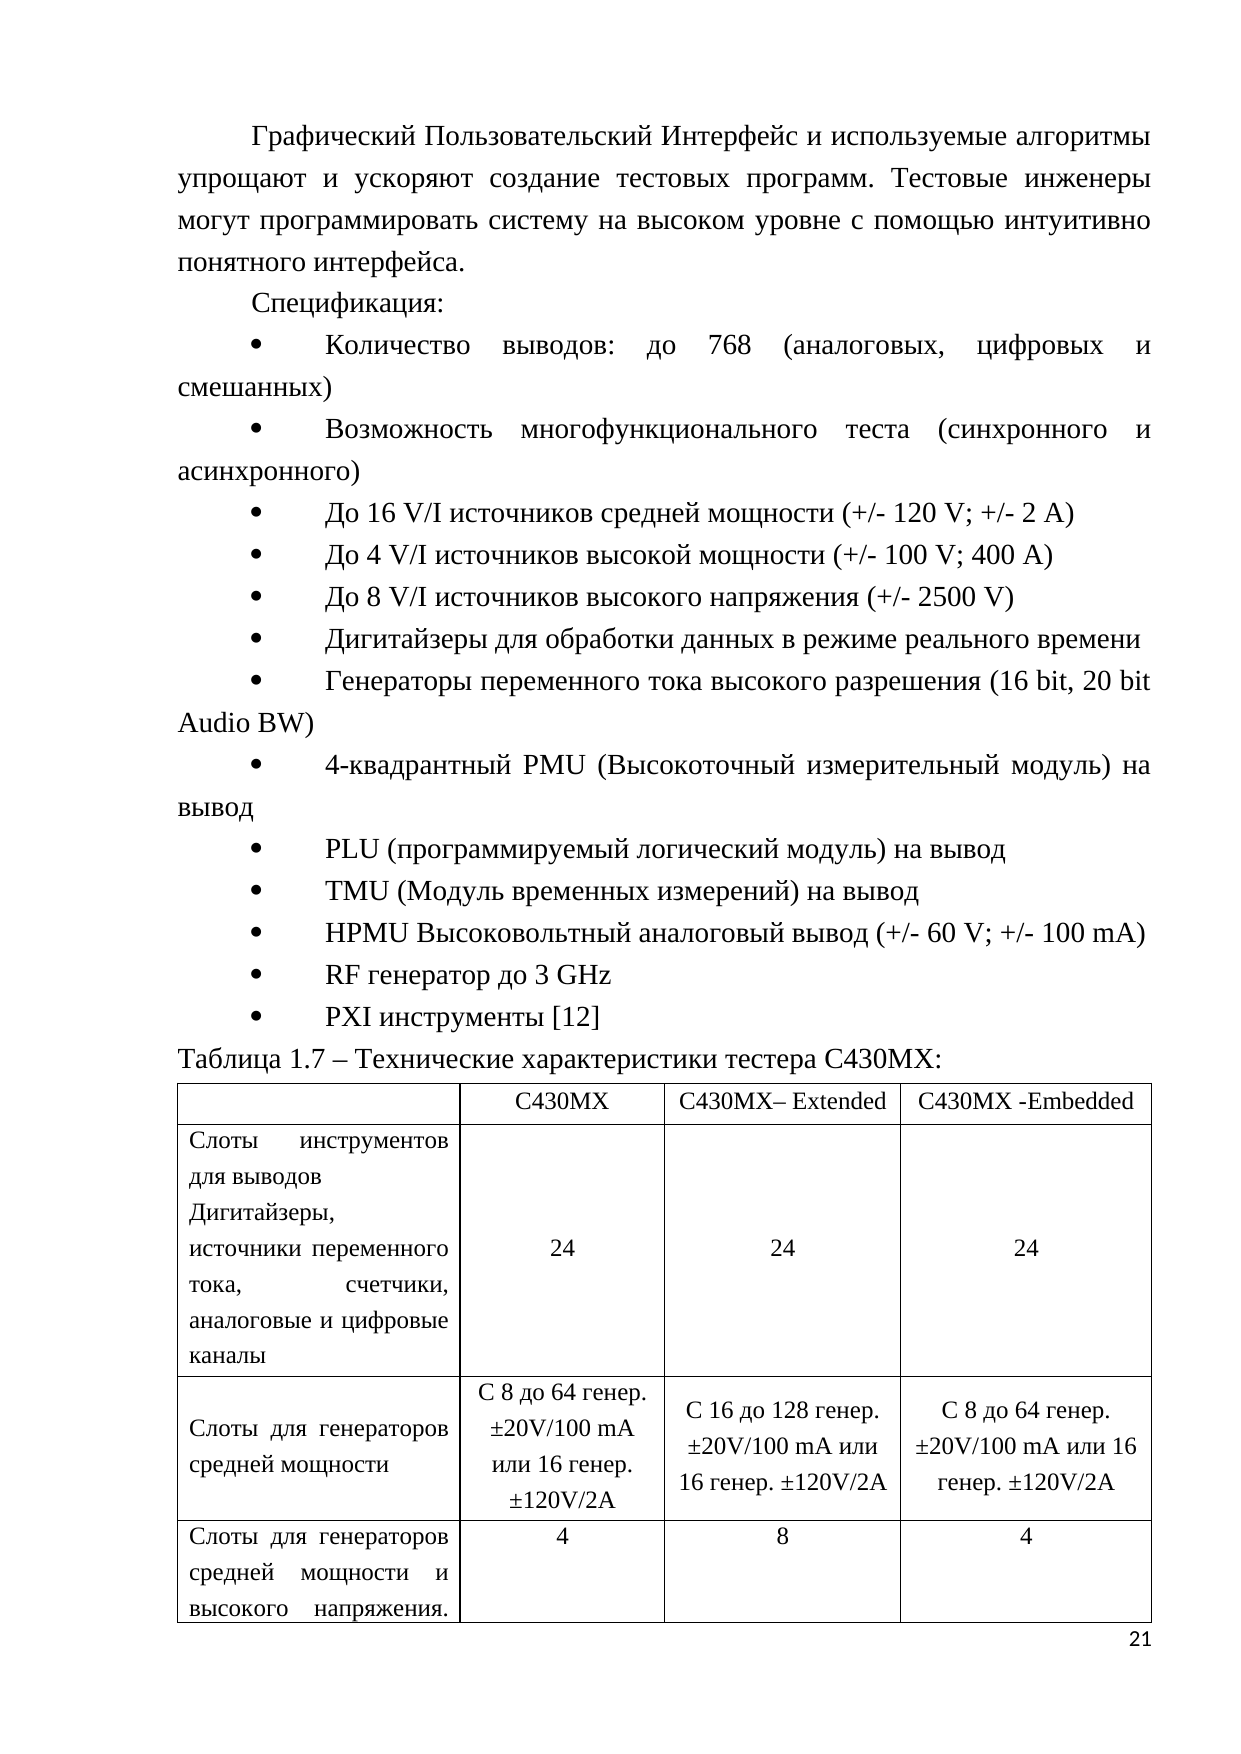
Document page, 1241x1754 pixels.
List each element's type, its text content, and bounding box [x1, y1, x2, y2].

list 4-квадрантный PMU (Высокоточный измерительный модуль) на вывод [177, 747, 1152, 822]
list PLU (программируемый логический модуль) на вывод [177, 831, 1152, 864]
table_cell 4 [901, 1521, 1151, 1622]
table_cell С 8 до 64 генер. ±20V/100 mA или 16 генер. ±120V/2A [901, 1377, 1151, 1520]
table_cell С 8 до 64 генер. ±20V/100 mA или 16 генер. ±120V/2A [461, 1377, 664, 1520]
table_header C430MX -Embedded [901, 1084, 1151, 1124]
list До 16 V/I источников средней мощности (+/- 120 V; +/- 2 A) [177, 495, 1152, 529]
text Спецификация: [177, 286, 1152, 319]
table_header C430MX– Extended [665, 1084, 900, 1124]
list Генераторы переменного тока высокого разрешения (16 bit, 20 bit Audio BW) [177, 663, 1152, 739]
table_cell Слоты для генераторов средней мощности [178, 1377, 459, 1520]
list RF генератор до 3 GHz [177, 957, 1152, 990]
table_cell 24 [901, 1125, 1151, 1376]
text Таблица 1.7 – Технические характеристики тестера C430MX: [177, 1041, 1152, 1074]
table_cell Слоты инструментов для выводов Дигитайзеры, источники переменного тока, счетчики, аналоговые и цифровые каналы [178, 1125, 459, 1376]
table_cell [178, 1521, 459, 1622]
list PXI инструменты [12] [177, 999, 1152, 1032]
list Количество выводов: до 768 (аналоговых, цифровых и смешанных) [177, 327, 1152, 403]
list До 8 V/I источников высокого напряжения (+/- 2500 V) [177, 579, 1152, 613]
list До 4 V/I источников высокой мощности (+/- 100 V; 400 A) [177, 537, 1152, 571]
table_cell 4 [461, 1521, 664, 1622]
table_header [178, 1084, 459, 1124]
list HPMU Высоковольтный аналоговый вывод (+/- 60 V; +/- 100 mA) [177, 915, 1152, 948]
table_cell 24 [665, 1125, 900, 1376]
table_cell С 16 до 128 генер. ±20V/100 mA или 16 генер. ±120V/2A [665, 1377, 900, 1520]
list Дигитайзеры для обработки данных в режиме реального времени [177, 621, 1152, 655]
table_cell 8 [665, 1521, 900, 1622]
table_header C430MX [461, 1084, 664, 1124]
list TMU (Модуль временных измерений) на вывод [177, 873, 1152, 906]
table_cell 24 [461, 1125, 664, 1376]
list Возможность многофункционального теста (синхронного и асинхронного) [177, 411, 1152, 487]
text Графический Пользовательский Интерфейс и используемые алгоритмы упрощают и ускоряют создание тестовых программ. Тестовые инженеры могут программировать систему на высоком уровне с помощью интуитивно понятного интерфейса. [177, 118, 1152, 277]
